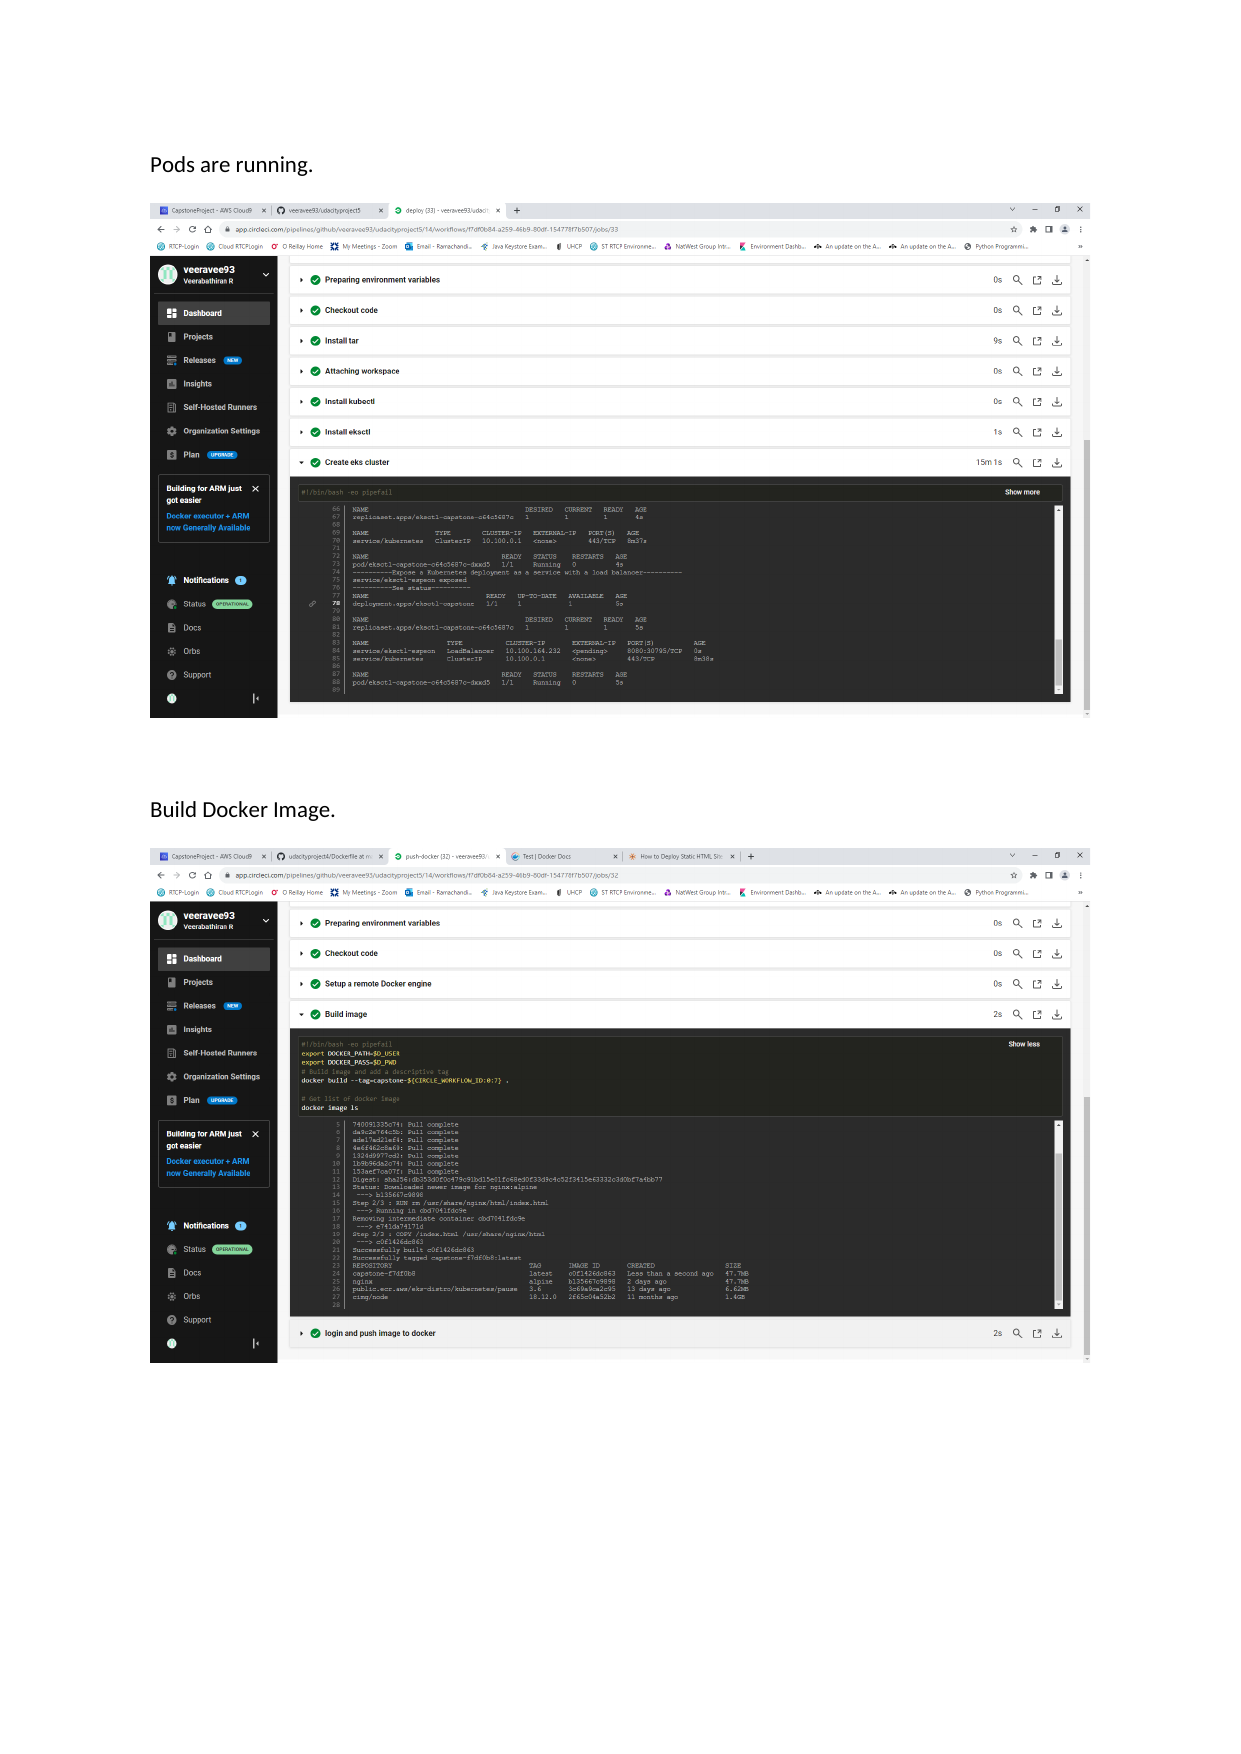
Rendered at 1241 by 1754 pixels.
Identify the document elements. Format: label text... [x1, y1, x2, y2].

picture [150, 848, 1091, 1363]
text Build Docker Image. [150, 795, 1090, 823]
picture [150, 203, 1091, 718]
text Pods are running. [150, 150, 1090, 178]
